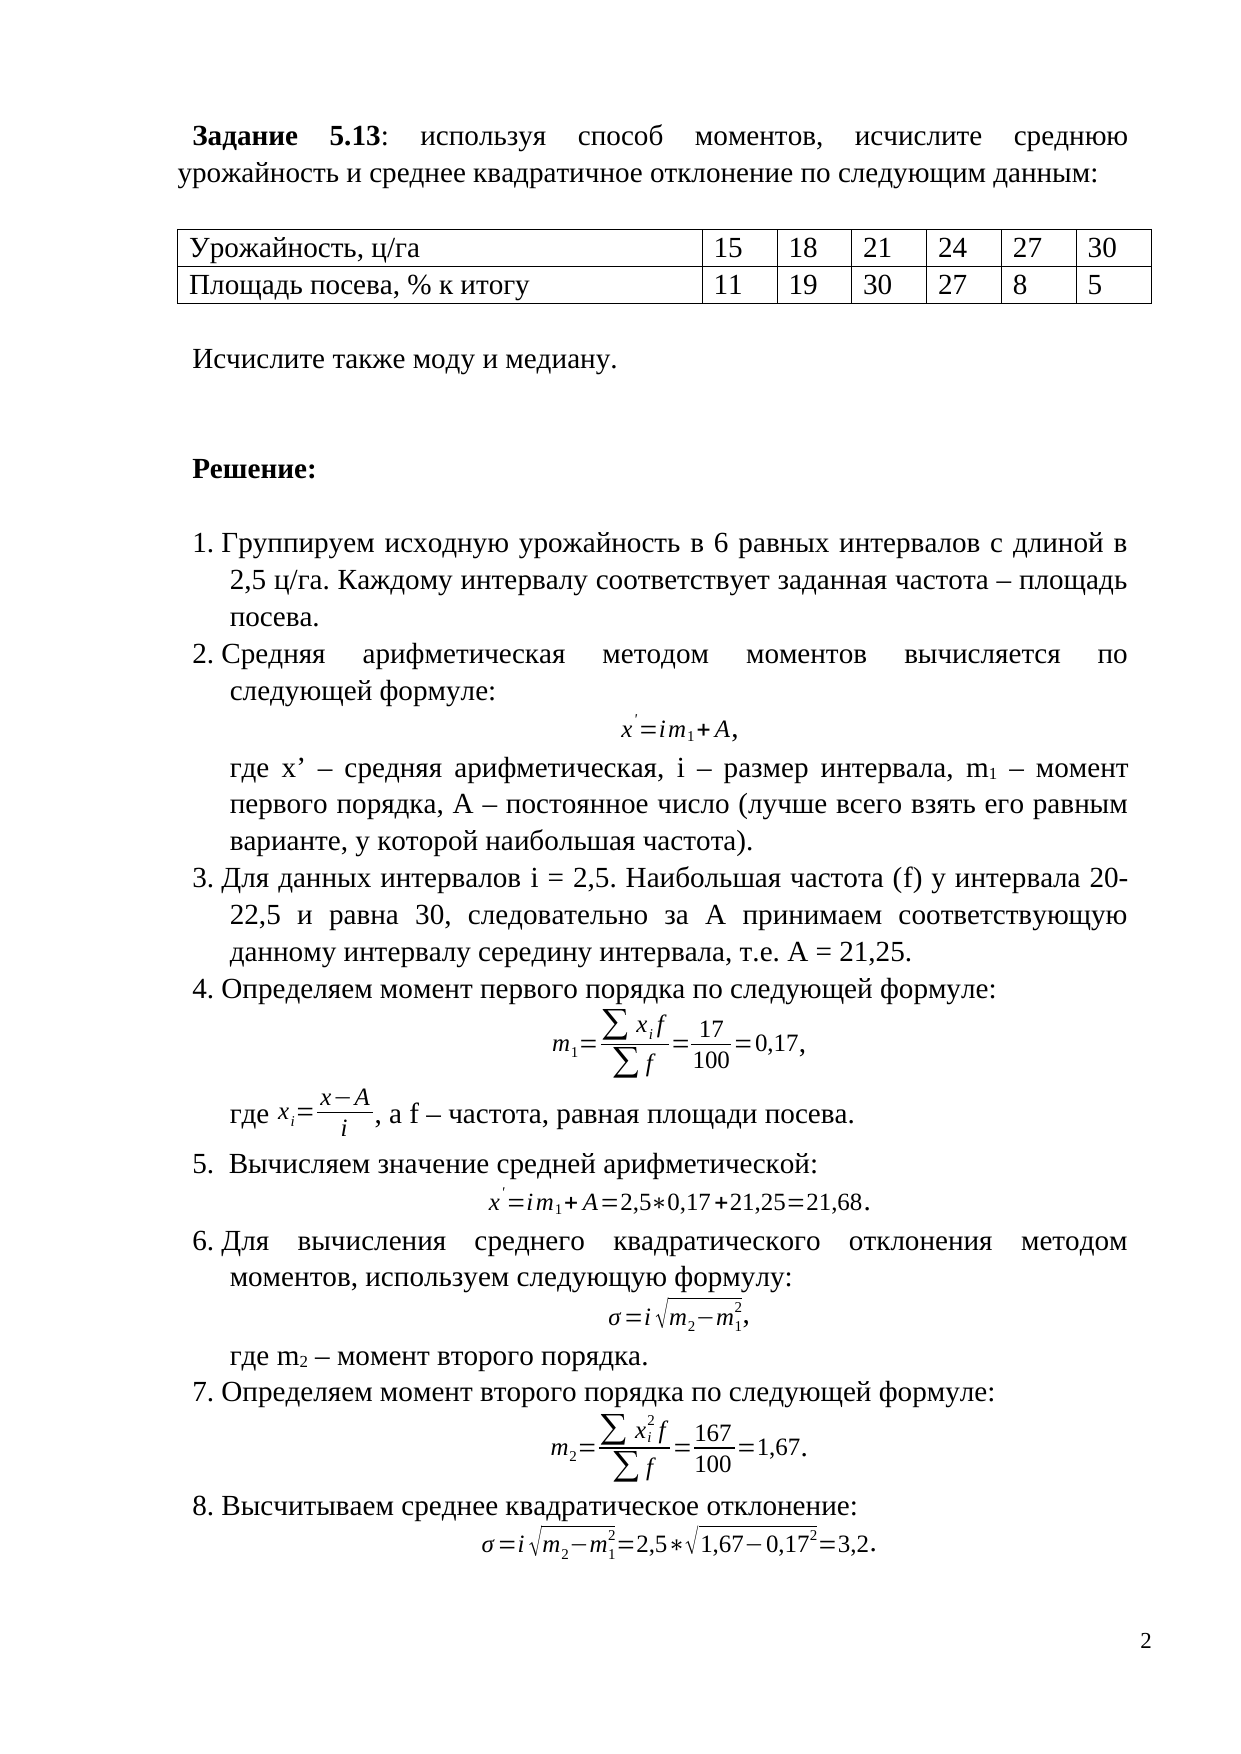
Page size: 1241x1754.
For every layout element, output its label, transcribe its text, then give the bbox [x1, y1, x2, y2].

list Средняя арифметическая методом моментов вычисляется по следующей формуле: [192, 636, 1128, 706]
text Задание 5.13: используя способ моментов, исчислите среднюю урожайность и среднее квадратичное отклонение по следующим данным: [177, 118, 1128, 188]
table_header 21 [852, 230, 926, 266]
table_cell 8 [1002, 267, 1076, 303]
table_header 24 [927, 230, 1001, 266]
table_header 18 [778, 230, 851, 266]
table_cell 11 [703, 267, 777, 303]
list где m2 – момент второго порядка. [229, 1338, 1128, 1371]
list . [229, 1183, 1128, 1219]
table_cell Площадь посева, % к итогу [178, 267, 702, 303]
list Группируем исходную урожайность в 6 равных интервалов с длиной в 2,5 ц/га. Каждому интервалу соответствует заданная частота – площадь посева. [192, 525, 1128, 633]
list Вычисляем значение средней арифметической: [192, 1146, 1128, 1179]
list , [229, 1008, 1128, 1080]
list Определяем момент второго порядка по следующей формуле: [192, 1374, 1128, 1408]
list Определяем момент первого порядка по следующей формуле: [192, 971, 1128, 1004]
list , [229, 1296, 1128, 1334]
list , [229, 710, 1128, 746]
table_cell 27 [927, 267, 1001, 303]
table_header Урожайность, ц/га [178, 230, 702, 266]
table_cell 5 [1077, 267, 1151, 303]
list Для данных интервалов i = 2,5. Наибольшая частота (f) у интервала 20-22,5 и равна 30, следовательно за А принимаем соответствующую данному интервалу середину интервала, т.е. А = 21,25. [192, 860, 1128, 968]
text Исчислите также моду и медиану. [177, 341, 1128, 374]
list где x’ – средняя арифметическая, i – размер интервала, m1 – момент первого порядка, А – постоянное число (лучше всего взять его равным варианте, у которой наибольшая частота). [229, 750, 1128, 857]
list где , а f – частота, равная площади посева. [229, 1084, 1128, 1143]
table_header 27 [1002, 230, 1076, 266]
table_cell 19 [778, 267, 851, 303]
list Для вычисления среднего квадратического отклонения методом моментов, используем следующую формулу: [192, 1223, 1128, 1293]
list Высчитываем среднее квадратическое отклонение: [192, 1488, 1128, 1521]
text Решение: [177, 452, 1128, 485]
table_header 15 [703, 230, 777, 266]
table_cell 30 [852, 267, 926, 303]
list . [229, 1411, 1128, 1484]
table_header 30 [1077, 230, 1151, 266]
list . [229, 1524, 1128, 1562]
